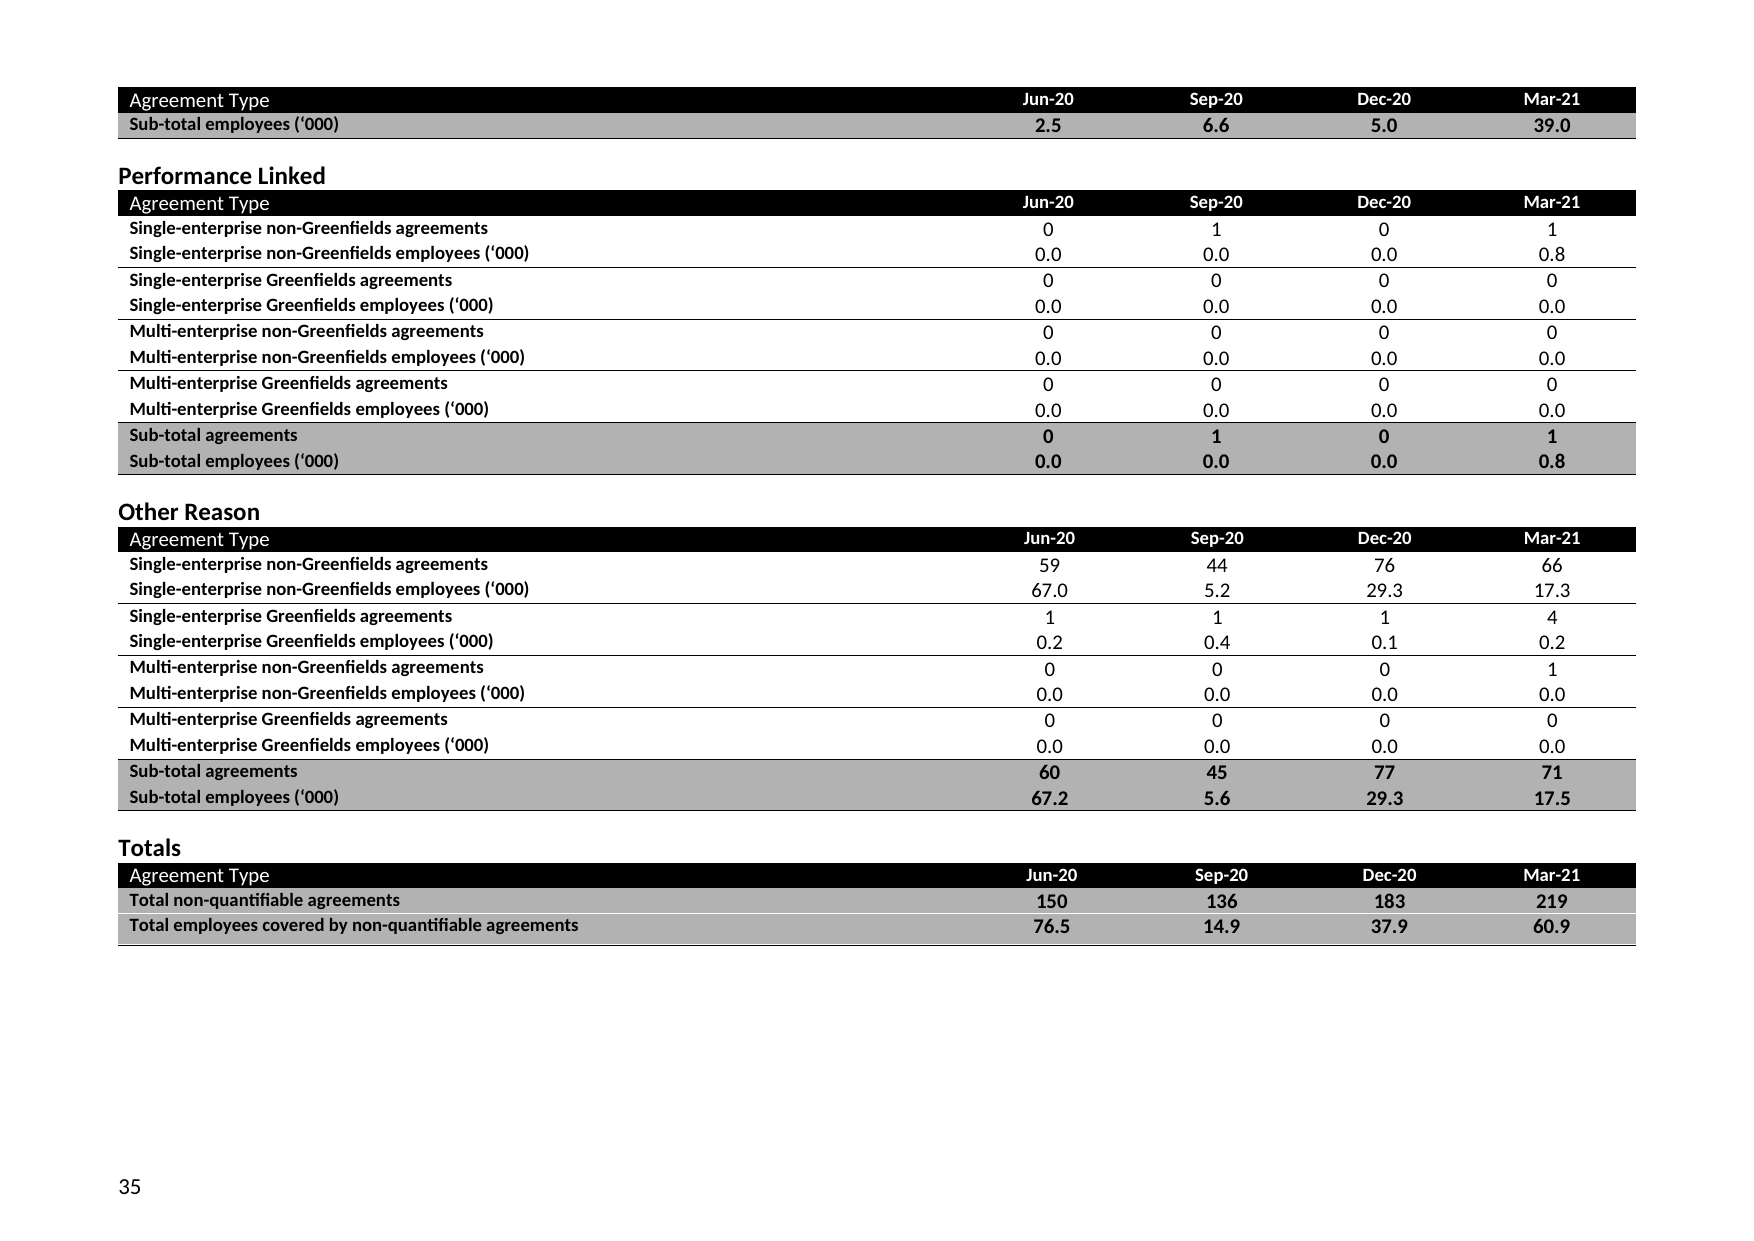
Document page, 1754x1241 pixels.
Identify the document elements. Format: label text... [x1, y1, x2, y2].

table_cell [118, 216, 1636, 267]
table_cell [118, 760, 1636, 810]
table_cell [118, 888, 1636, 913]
text Totals [118, 832, 1636, 863]
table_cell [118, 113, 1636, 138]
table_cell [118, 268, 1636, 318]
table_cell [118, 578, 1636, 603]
text Performance Linked [118, 160, 1636, 190]
text Other Reason [118, 496, 1636, 527]
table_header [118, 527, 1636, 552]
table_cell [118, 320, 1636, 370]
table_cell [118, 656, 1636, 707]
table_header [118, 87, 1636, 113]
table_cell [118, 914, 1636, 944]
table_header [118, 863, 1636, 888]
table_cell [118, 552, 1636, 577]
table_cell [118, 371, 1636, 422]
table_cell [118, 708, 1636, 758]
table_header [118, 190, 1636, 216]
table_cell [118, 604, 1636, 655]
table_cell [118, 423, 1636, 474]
